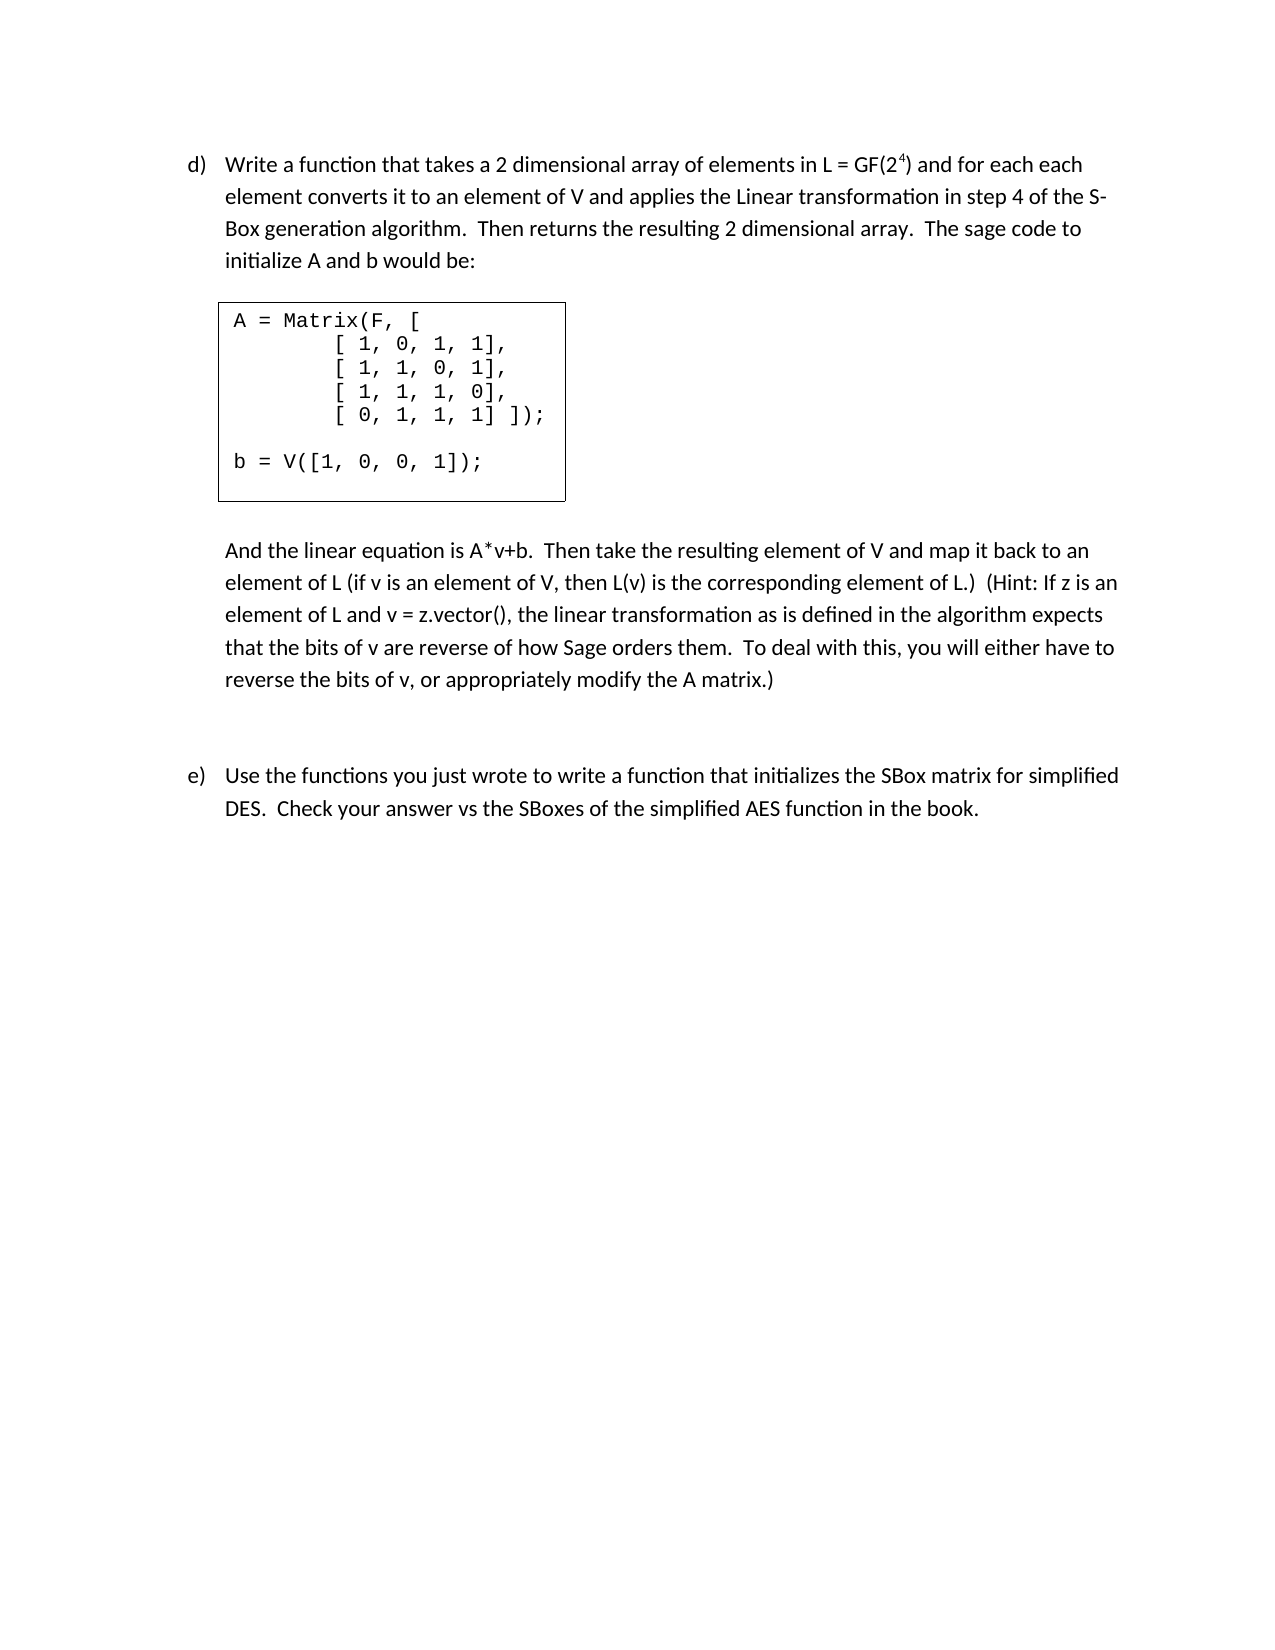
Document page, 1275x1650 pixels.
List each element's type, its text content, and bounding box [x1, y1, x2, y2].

list Write a function that takes a 2 dimensional array of elements in L = GF(24) and for each each element converts it to an element of V and applies the Linear transformation in step 4 of the S-Box generation algorithm. Then returns the resulting 2 dimensional array. The sage code to initialize A and b would be: And the linear equation is A*v+b. Then take the resulting element of V and map it back to an element of L (if v is an element of V, then L(v) is the corresponding element of L.) (Hint: If z is an element of L and v = z.vector(), the linear transformation as is defined in the algorithm expects that the bits of v are reverse of how Sage orders them. To deal with this, you will either have to reverse the bits of v, or appropriately modify the A matrix.) [187, 150, 1125, 757]
list Use the functions you just wrote to write a function that initializes the SBox matrix for simplified DES. Check your answer vs the SBoxes of the simplified AES function in the book. [187, 762, 1125, 854]
